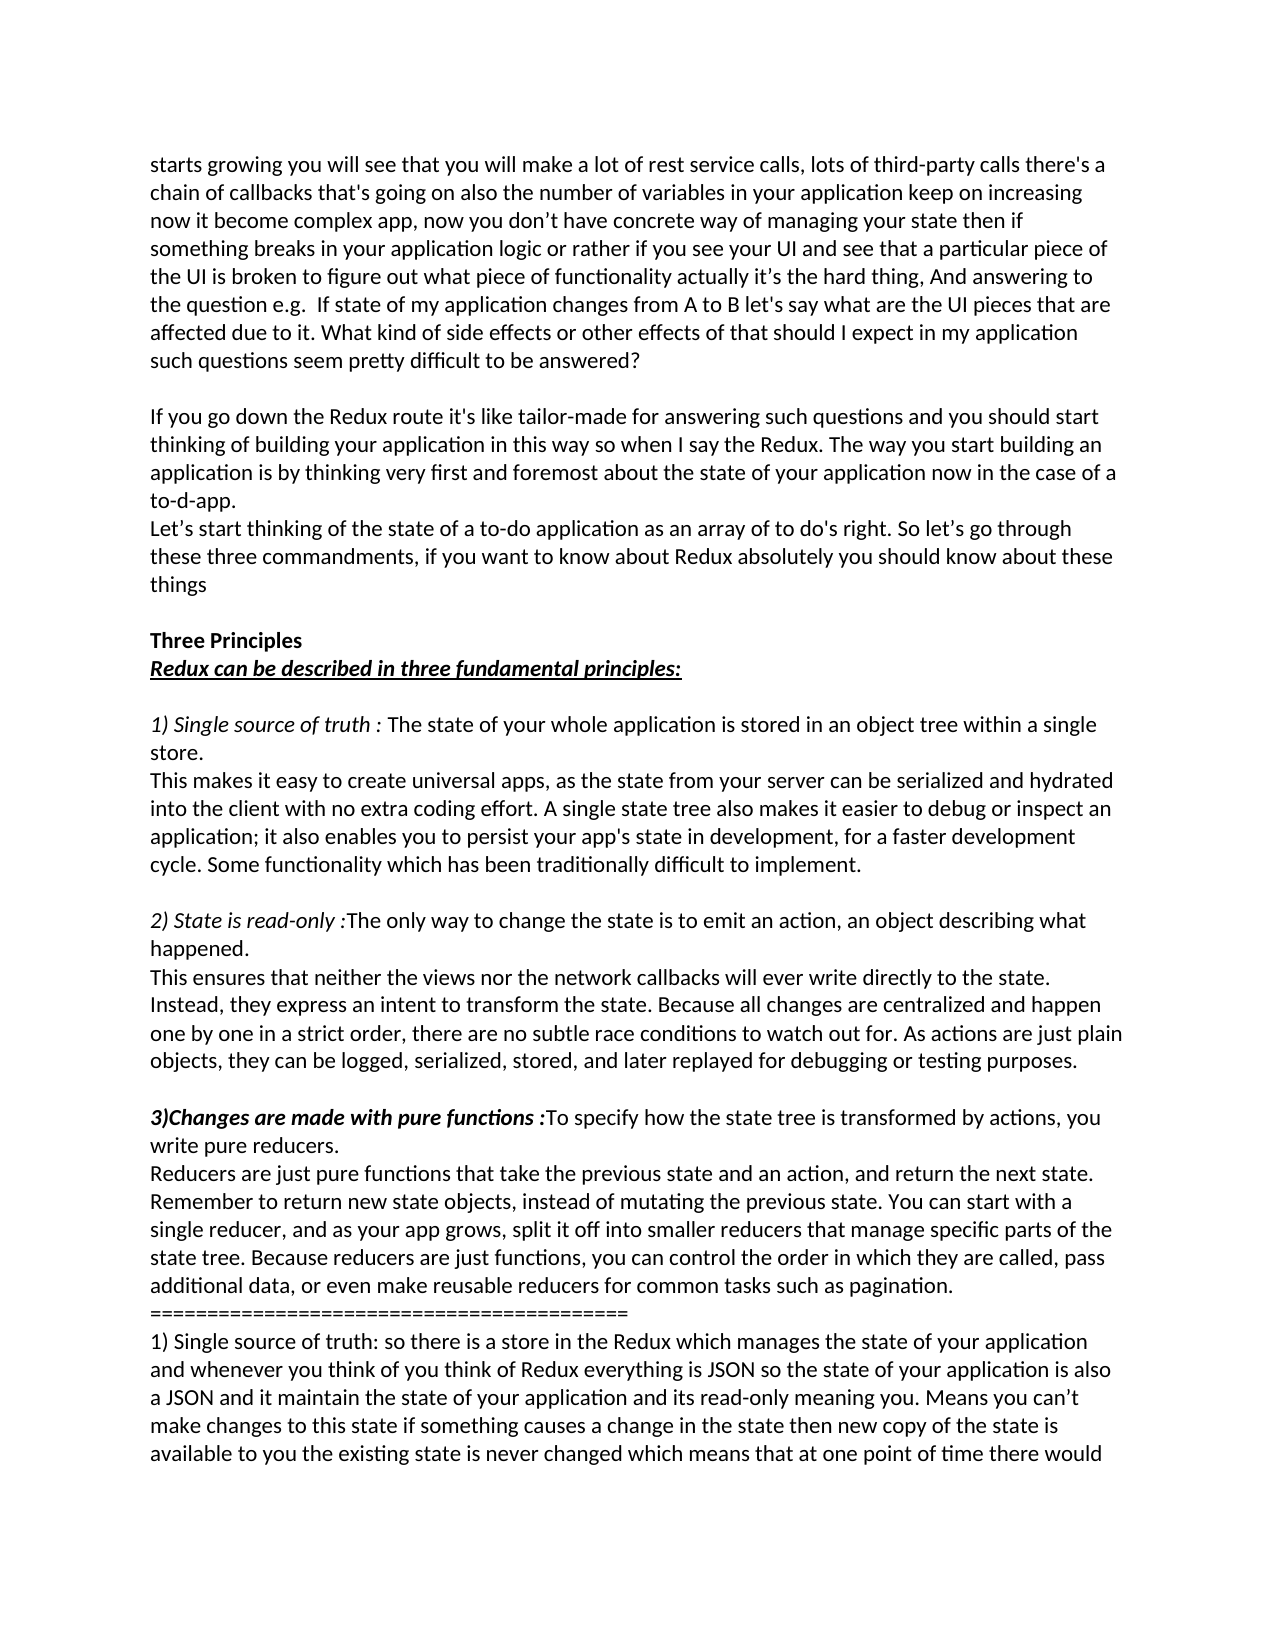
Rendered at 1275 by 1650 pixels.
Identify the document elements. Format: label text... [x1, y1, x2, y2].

text 2) State is read-only :The only way to change the state is to emit an action, an object describing what happened. [150, 907, 1125, 963]
text 1) Single source of truth : The state of your whole application is stored in an object tree within a single store. [150, 710, 1125, 766]
text Redux can be described in three fundamental principles: [150, 654, 1125, 682]
text This makes it easy to create universal apps, as the state from your server can be serialized and hydrated into the client with no extra coding effort. A single state tree also makes it easier to debug or inspect an application; it also enables you to persist your app's state in development, for a faster development cycle. Some functionality which has been traditionally difficult to implement. [150, 766, 1125, 878]
text Reducers are just pure functions that take the previous state and an action, and return the next state. Remember to return new state objects, instead of mutating the previous state. You can start with a single reducer, and as your app grows, split it off into smaller reducers that manage specific parts of the state tree. Because reducers are just functions, you can control the order in which they are called, pass additional data, or even make reusable reducers for common tasks such as pagination. [150, 1159, 1125, 1299]
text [150, 150, 1125, 374]
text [150, 1327, 1125, 1467]
text 3)Changes are made with pure functions :To specify how the state tree is transformed by actions, you write pure reducers. [150, 1103, 1125, 1159]
text This ensures that neither the views nor the network callbacks will ever write directly to the state. Instead, they express an intent to transform the state. Because all changes are centralized and happen one by one in a strict order, there are no subtle race conditions to watch out for. As actions are just plain objects, they can be logged, serialized, stored, and later replayed for debugging or testing purposes. [150, 963, 1125, 1075]
text Let’s start thinking of the state of a to-do application as an array of to do's right. So let’s go through these three commandments, if you want to know about Redux absolutely you should know about these things [150, 514, 1125, 598]
text If you go down the Redux route it's like tailor-made for answering such questions and you should start thinking of building your application in this way so when I say the Redux. The way you start building an application is by thinking very first and foremost about the state of your application now in the case of a to-d-app. [150, 402, 1125, 514]
text Three Principles [150, 626, 1125, 654]
text ========================================== [150, 1299, 1125, 1327]
